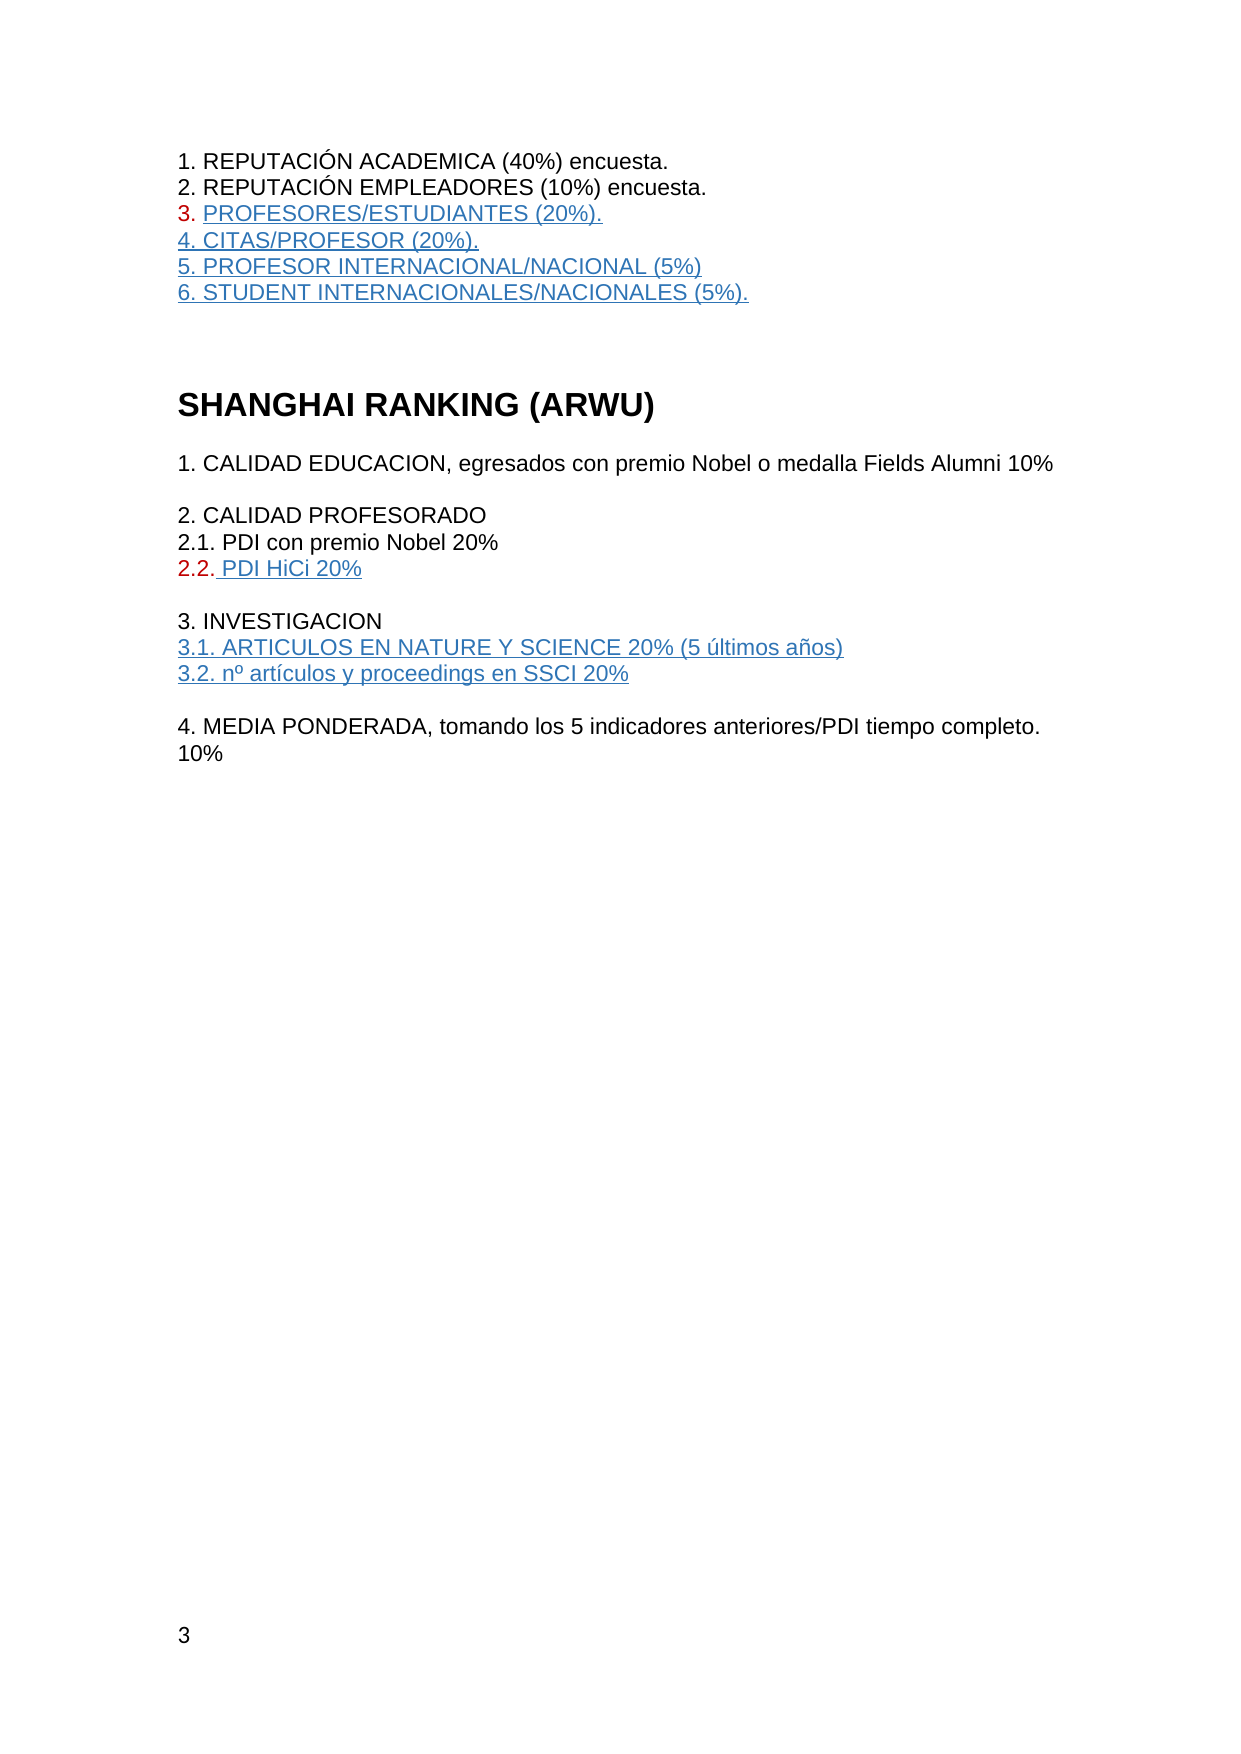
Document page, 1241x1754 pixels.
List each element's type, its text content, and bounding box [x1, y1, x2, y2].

text 2.2. PDI HiCi 20% [177, 555, 1063, 581]
text 3.2. nº artículos y proceedings en SSCI 20% [177, 660, 1063, 687]
text 6. STUDENT INTERNACIONALES/NACIONALES (5%). [177, 279, 1063, 306]
text 2. CALIDAD PROFESORADO [177, 502, 1063, 529]
text 5. PROFESOR INTERNACIONAL/NACIONAL (5%) [177, 253, 1063, 279]
text 1. REPUTACIÓN ACADEMICA (40%) encuesta. [177, 148, 1063, 174]
text 2. REPUTACIÓN EMPLEADORES (10%) encuesta. [177, 174, 1063, 200]
text SHANGHAI RANKING (ARWU) [177, 385, 1063, 423]
text 3. PROFESORES/ESTUDIANTES (20%). [177, 200, 1063, 227]
text 3. INVESTIGACION [177, 608, 1063, 634]
text 4. CITAS/PROFESOR (20%). [177, 227, 1063, 253]
text 1. CALIDAD EDUCACION, egresados con premio Nobel o medalla Fields Alumni 10% [177, 449, 1063, 476]
text 4. MEDIA PONDERADA, tomando los 5 indicadores anteriores/PDI tiempo completo. 10% [177, 713, 1063, 766]
text 3.1. ARTICULOS EN NATURE Y SCIENCE 20% (5 últimos años) [177, 634, 1063, 660]
text 2.1. PDI con premio Nobel 20% [177, 529, 1063, 555]
